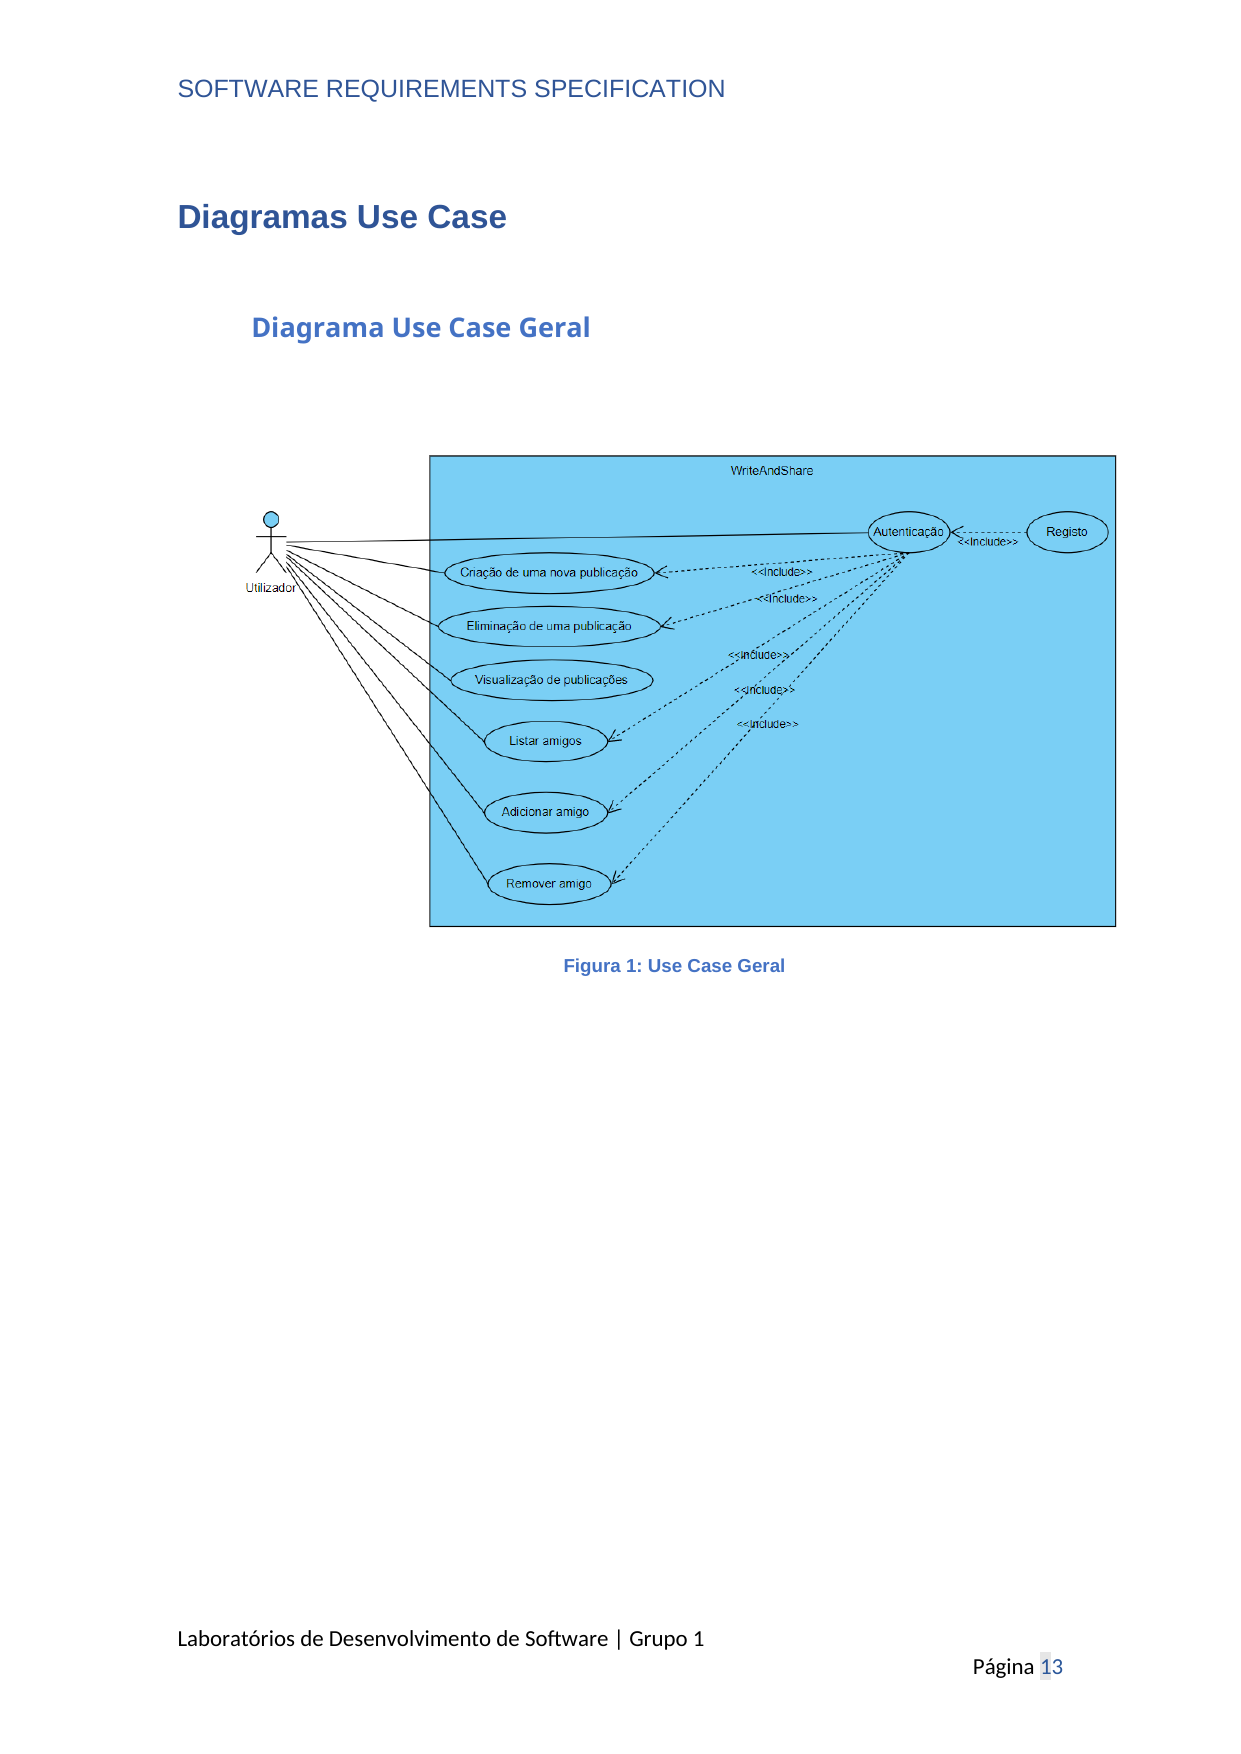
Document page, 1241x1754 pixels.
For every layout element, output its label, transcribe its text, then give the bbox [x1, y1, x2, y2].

picture [239, 446, 1125, 936]
subtitle Diagrama Use Case Geral [177, 308, 1063, 345]
subtitle Diagramas Use Case [177, 198, 1063, 236]
